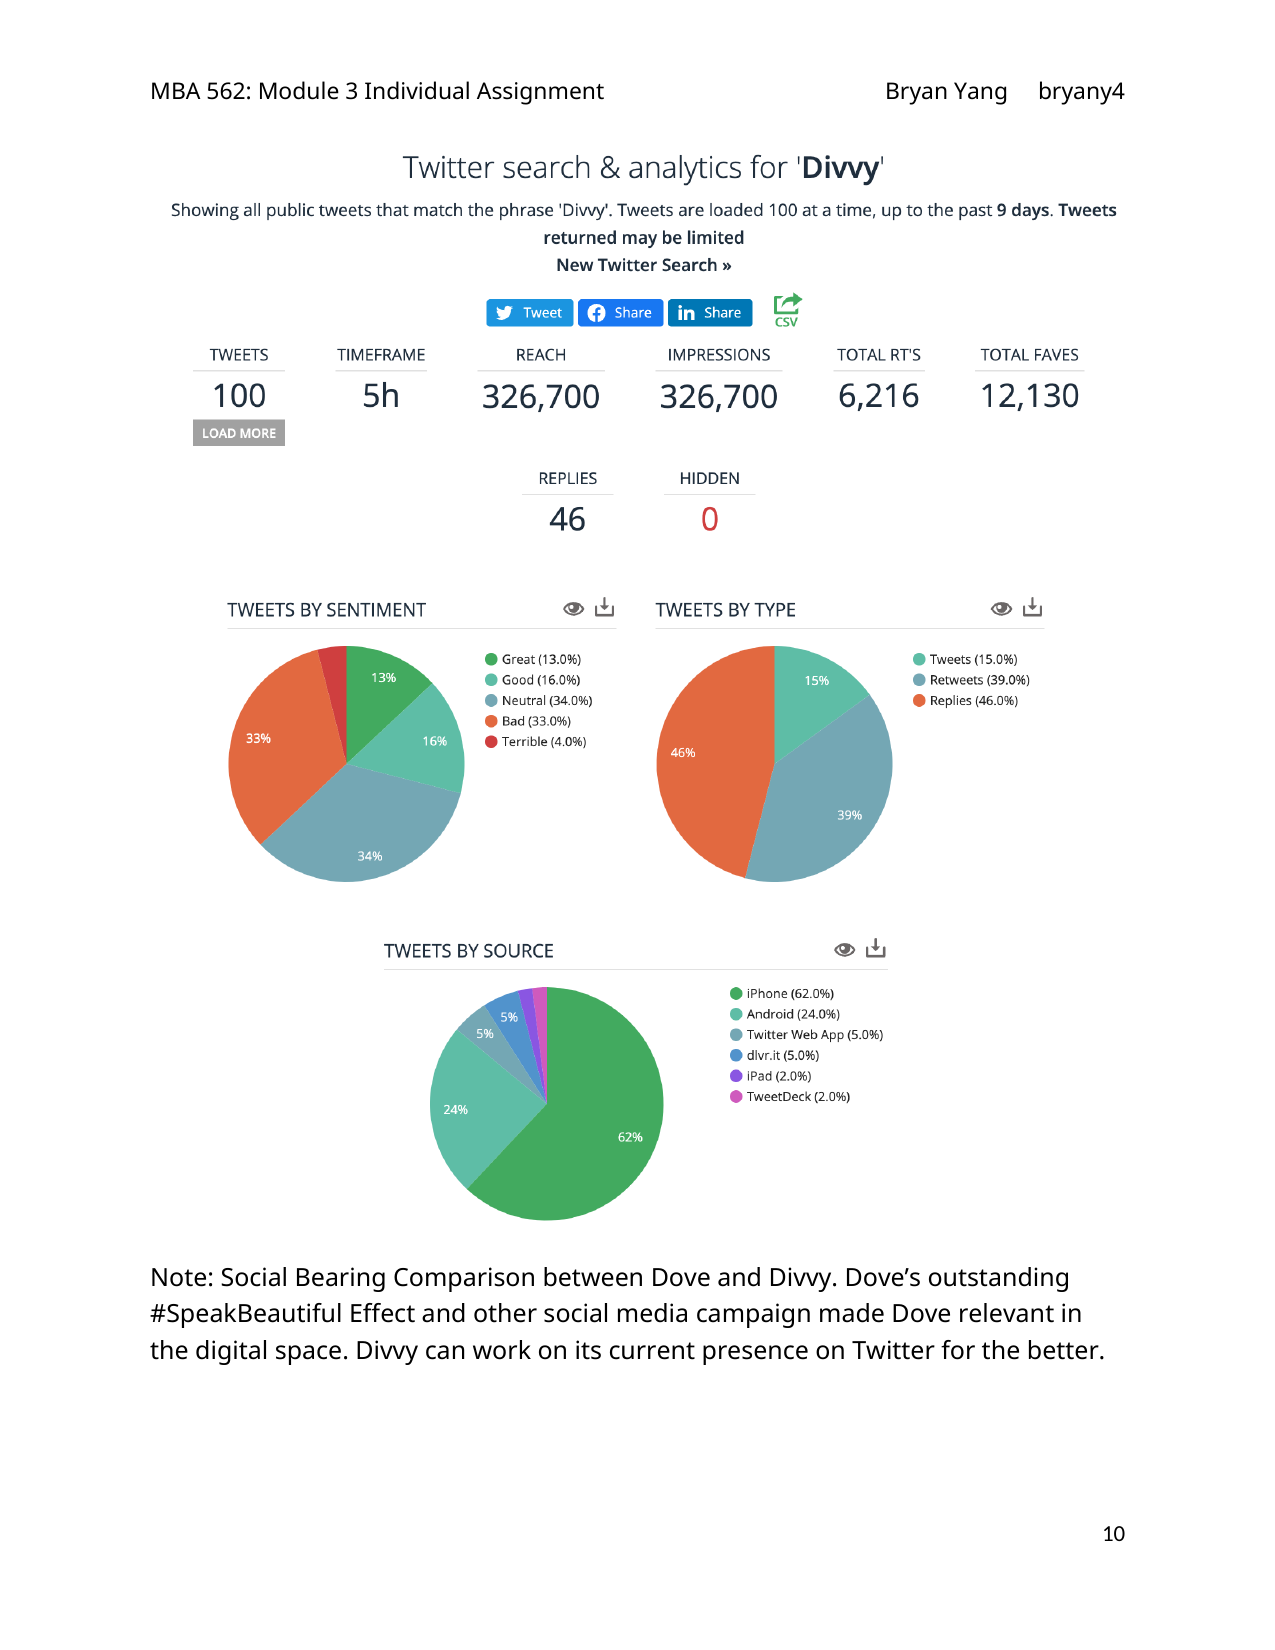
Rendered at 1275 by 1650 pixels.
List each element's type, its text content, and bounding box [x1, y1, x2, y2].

text Note: Social Bearing Comparison between Dove and Divvy. Dove’s outstanding #SpeakBeautiful Effect and other social media campaign made Dove relevant in the digital space. Divvy can work on its current presence on Twitter for the better. [150, 1259, 1125, 1367]
picture [150, 150, 1125, 1241]
